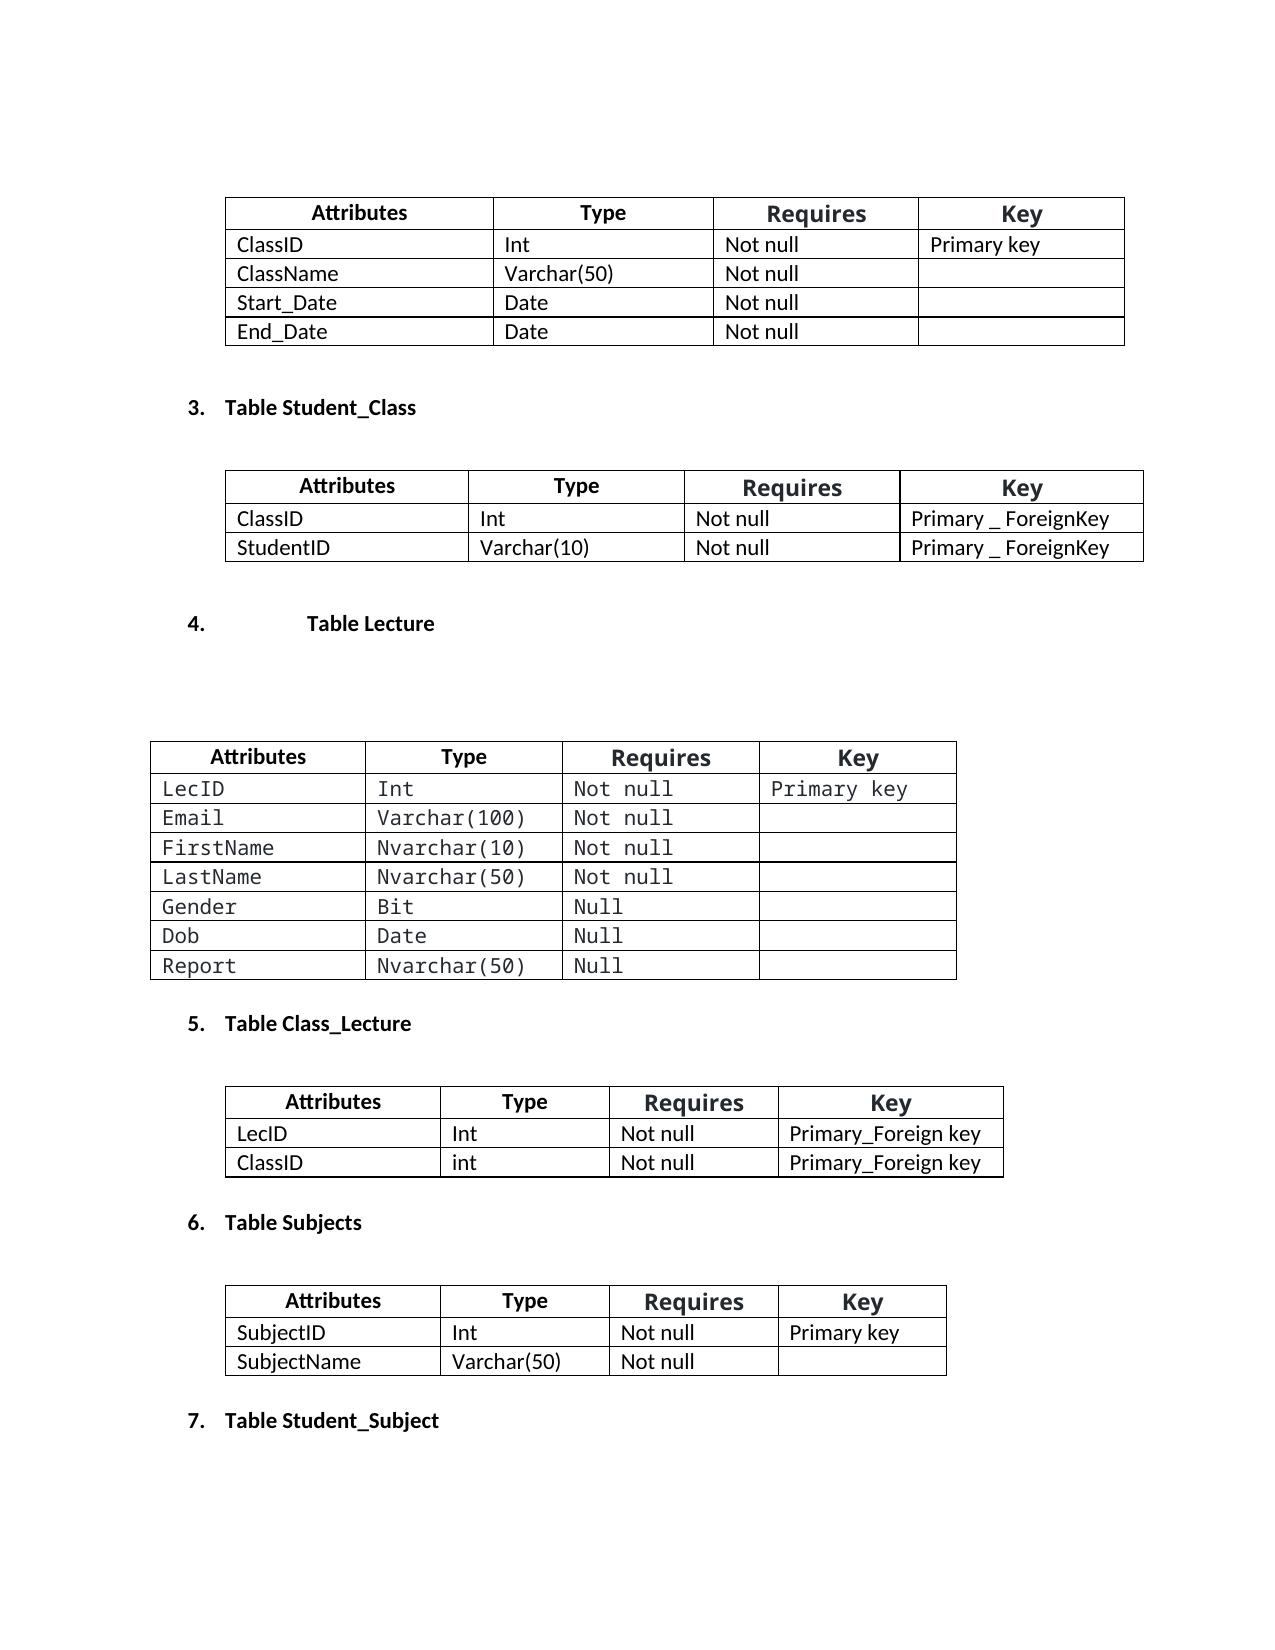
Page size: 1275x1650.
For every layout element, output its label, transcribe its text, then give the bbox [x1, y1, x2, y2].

table_header Requires [711, 742, 759, 773]
table_cell Date [494, 288, 713, 316]
table_cell Int [366, 774, 562, 802]
table_cell Not null [563, 863, 759, 891]
table_cell Varchar(50) [494, 259, 713, 287]
table_header Type [441, 1087, 609, 1118]
table_header Key [919, 198, 1001, 229]
table_cell Nvarchar(50) [366, 951, 562, 979]
table_cell [760, 863, 956, 891]
table_cell Date [494, 318, 713, 345]
table_cell [919, 259, 1124, 287]
table_cell Null [563, 892, 759, 920]
list Table Lecture [187, 609, 1125, 637]
table_cell Not null [563, 774, 759, 802]
table_cell Varchar(100) [366, 804, 562, 832]
table_cell ClassID [226, 504, 468, 532]
table_cell SubjectName [226, 1347, 440, 1375]
table_cell Varchar(10) [469, 533, 684, 561]
table_header Type [469, 471, 684, 503]
table_cell [779, 1347, 946, 1375]
table_cell Int [441, 1318, 609, 1346]
table_cell [919, 318, 1124, 345]
table_cell ClassName [226, 259, 493, 287]
table_cell [760, 921, 956, 950]
table_cell Date [366, 921, 562, 950]
table_cell Not null [610, 1119, 778, 1147]
table_cell Not null [563, 833, 759, 861]
table_cell Not null [685, 533, 899, 561]
table_header Attributes [151, 742, 365, 773]
table_header Key [911, 1087, 1003, 1118]
table_cell Not null [563, 804, 759, 832]
list Table Student_Subject [187, 1406, 1125, 1434]
table_header Requires [744, 1286, 778, 1317]
table_cell Int [494, 230, 713, 258]
table_cell LecID [151, 774, 365, 802]
table_header Key [879, 742, 956, 773]
table_header Type [494, 198, 713, 229]
table_cell Primary _ ForeignKey [901, 533, 1143, 561]
table_cell Primary_Foreign key [779, 1119, 1003, 1147]
table_cell Primary key [760, 774, 956, 802]
table_cell Not null [610, 1347, 778, 1375]
table_header Requires [714, 198, 766, 229]
table_header Requires [563, 742, 611, 773]
table_cell [760, 833, 956, 861]
table_cell Int [469, 504, 684, 532]
table_cell StudentID [226, 533, 468, 561]
list Table Class_Lecture [187, 1009, 1125, 1037]
table_cell Email [151, 804, 365, 832]
table_cell Dob [151, 921, 365, 950]
table_cell Primary_Foreign key [779, 1148, 1003, 1176]
table_cell SubjectID [226, 1318, 440, 1346]
table_cell LastName [151, 863, 365, 891]
table_cell [760, 804, 956, 832]
table_cell Not null [685, 504, 899, 532]
table_header Key [883, 1286, 946, 1317]
table_header Attributes [226, 471, 468, 503]
table_header Attributes [226, 1286, 440, 1317]
table_cell Gender [151, 892, 365, 920]
table_cell LecID [226, 1119, 440, 1147]
table_header Requires [866, 198, 918, 229]
table_cell [760, 892, 956, 920]
table_header Key [760, 742, 837, 773]
table_cell Nvarchar(50) [366, 863, 562, 891]
table_cell FirstName [151, 833, 365, 861]
table_cell int [441, 1148, 609, 1176]
table_header Key [779, 1286, 842, 1317]
table_cell Null [563, 951, 759, 979]
table_header Requires [610, 1286, 644, 1317]
table_header Key [901, 471, 1001, 503]
table_cell Varchar(50) [441, 1347, 609, 1375]
table_cell Not null [610, 1318, 778, 1346]
table_header Requires [842, 471, 899, 503]
table_header Key [779, 1087, 870, 1118]
table_cell Report [151, 951, 365, 979]
table_cell Null [563, 921, 759, 950]
table_cell [760, 951, 956, 979]
table_header Attributes [226, 1087, 440, 1118]
table_cell Primary key [919, 230, 1124, 258]
table_cell Bit [366, 892, 562, 920]
table_cell ClassID [226, 1148, 440, 1176]
table_cell Not null [714, 259, 918, 287]
table_cell Primary key [779, 1318, 946, 1346]
table_cell Primary _ ForeignKey [901, 504, 1143, 532]
table_cell Not null [714, 230, 918, 258]
table_cell Int [441, 1119, 609, 1147]
list Table Student_Class [187, 393, 1125, 421]
table_cell [919, 288, 1124, 316]
table_header Attributes [226, 198, 493, 229]
table_header Key [1043, 198, 1124, 229]
table_header Requires [744, 1087, 778, 1118]
table_cell ClassID [226, 230, 493, 258]
table_cell End_Date [226, 318, 493, 345]
table_cell Not null [610, 1148, 778, 1176]
table_header Requires [610, 1087, 644, 1118]
table_header Requires [685, 471, 742, 503]
table_header Type [366, 742, 562, 773]
table_cell Not null [714, 288, 918, 316]
table_cell Nvarchar(10) [366, 833, 562, 861]
table_cell Not null [714, 318, 918, 345]
list Table Subjects [187, 1208, 1125, 1236]
table_cell Start_Date [226, 288, 493, 316]
table_header Key [1043, 471, 1143, 503]
table_header Type [441, 1286, 609, 1317]
